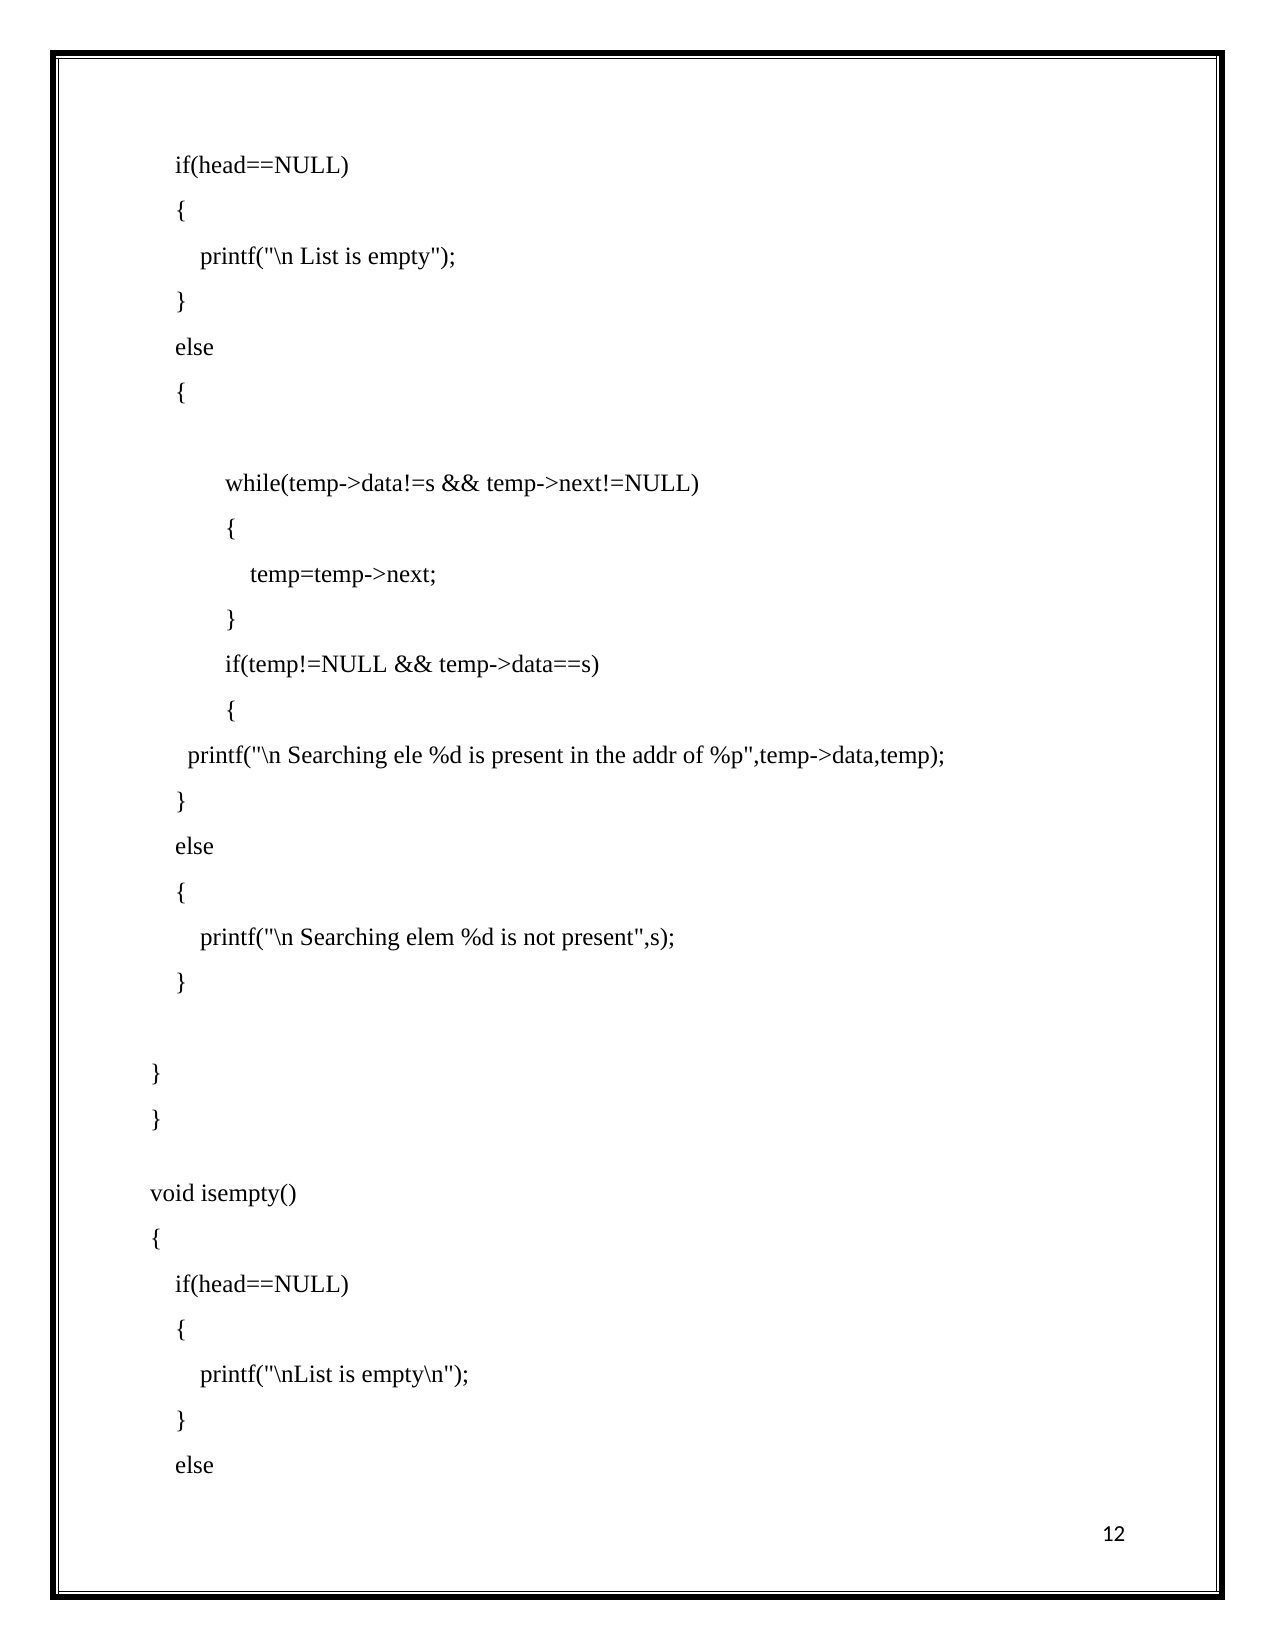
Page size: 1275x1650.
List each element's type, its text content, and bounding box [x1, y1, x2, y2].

text } [150, 286, 1125, 315]
text printf("\n Searching elem %d is not present",s); [150, 922, 1125, 951]
text } [150, 1104, 1125, 1132]
text printf("\n Searching ele %d is present in the addr of %p",temp->data,temp); [150, 740, 1125, 769]
text { [150, 1223, 1125, 1252]
text } [150, 1058, 1125, 1087]
text { [150, 195, 1125, 224]
text { [150, 877, 1125, 905]
text else [150, 831, 1125, 860]
text } [150, 786, 1125, 814]
text } [150, 1405, 1125, 1434]
text { [150, 695, 1125, 724]
text void isempty() [150, 1178, 1125, 1207]
text } [150, 967, 1125, 996]
text printf("\nList is empty\n"); [150, 1359, 1125, 1388]
text if(temp!=NULL && temp->data==s) [150, 649, 1125, 678]
text } [150, 604, 1125, 633]
text { [150, 377, 1125, 406]
text temp=temp->next; [150, 559, 1125, 587]
text while(temp->data!=s && temp->next!=NULL) [150, 468, 1125, 497]
text if(head==NULL) [150, 1269, 1125, 1297]
text if(head==NULL) [150, 150, 1125, 179]
text printf("\n List is empty"); [150, 241, 1125, 269]
text { [150, 513, 1125, 542]
text else [150, 332, 1125, 360]
text else [150, 1450, 1125, 1479]
text { [150, 1314, 1125, 1343]
